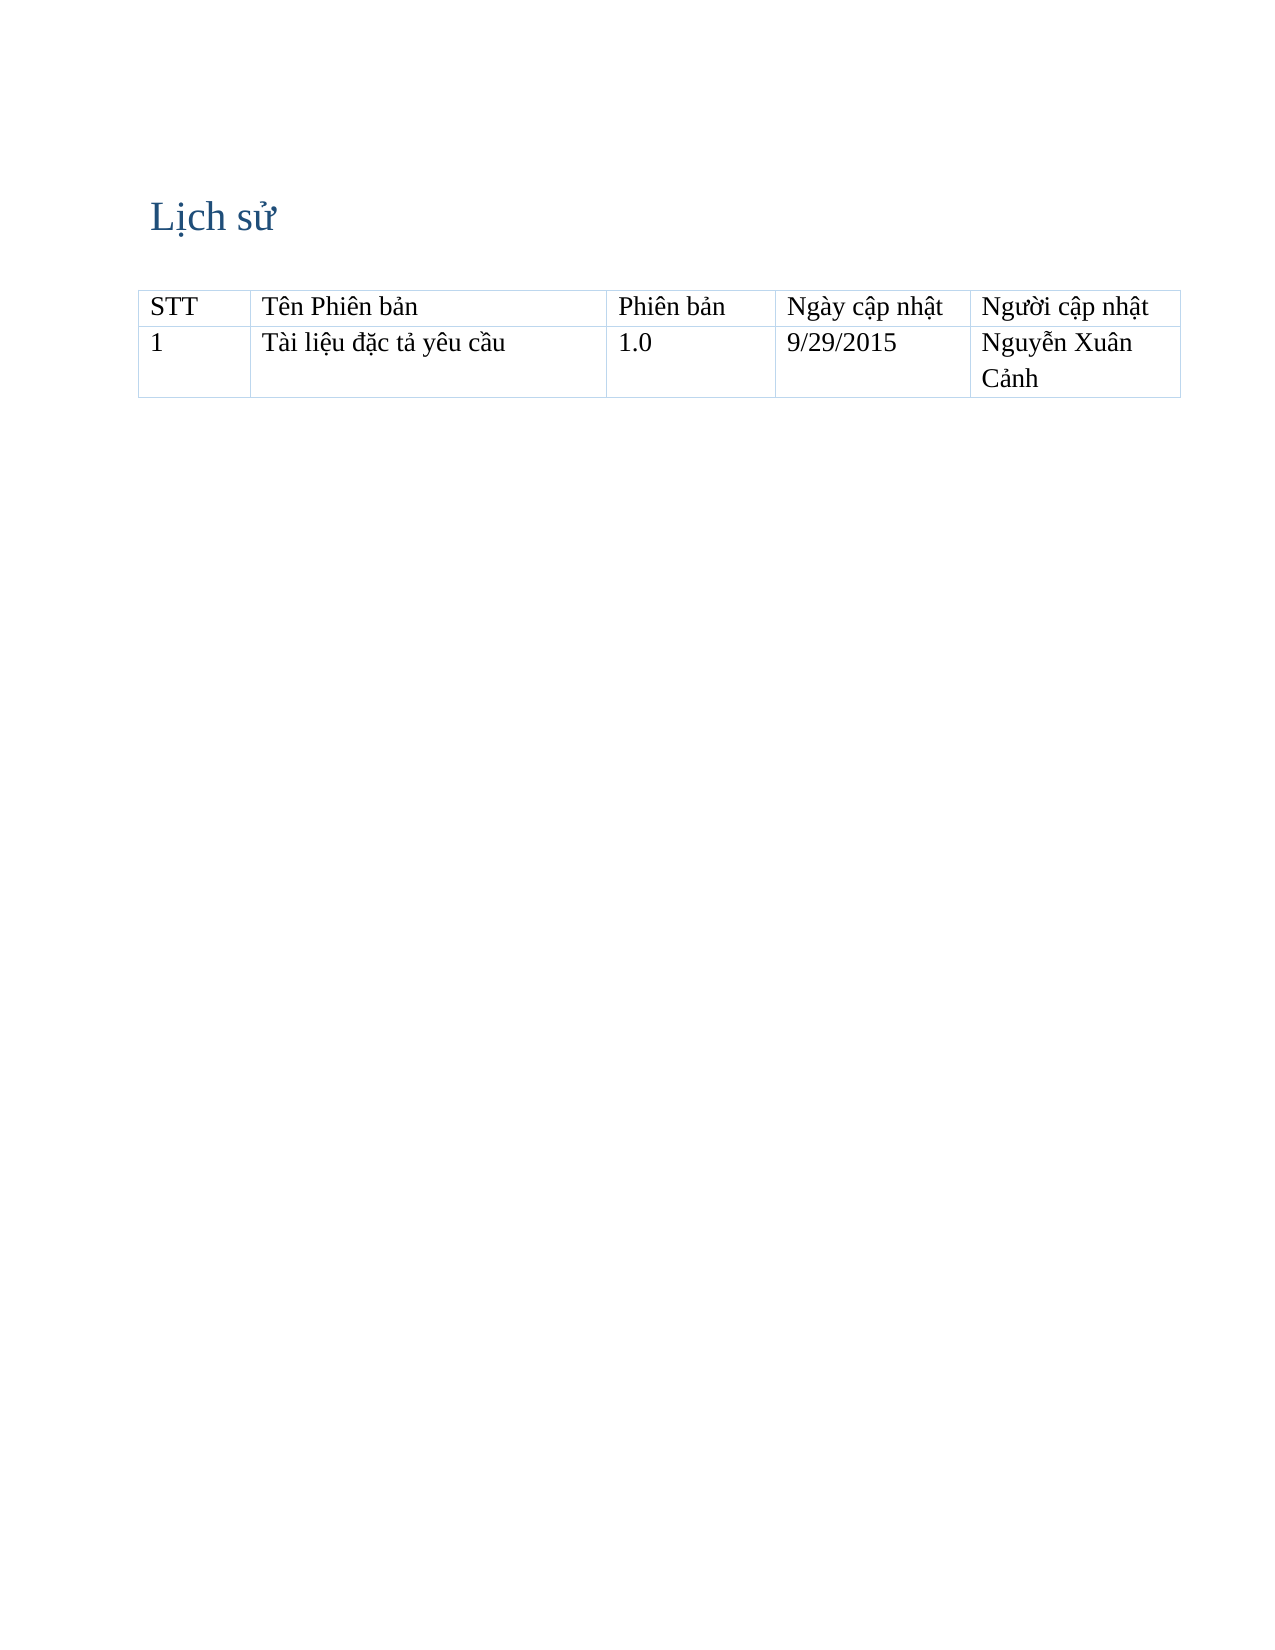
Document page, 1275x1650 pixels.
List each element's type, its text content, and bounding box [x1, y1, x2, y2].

table_cell Tài liệu đặc tả yêu cầu [251, 327, 606, 397]
table_cell Nguyễn Xuân Cảnh [971, 327, 1180, 397]
table_cell 9/29/2015 [776, 327, 970, 397]
table_header Người cập nhật [971, 291, 1180, 326]
table_cell 1 [139, 327, 250, 397]
table_header Ngày cập nhật [776, 291, 970, 326]
table_header Phiên bản [607, 291, 775, 326]
table_header Tên Phiên bản [251, 291, 606, 326]
subtitle Lịch sử [150, 192, 1125, 239]
table_cell 1.0 [607, 327, 775, 397]
table_header STT [139, 291, 250, 326]
